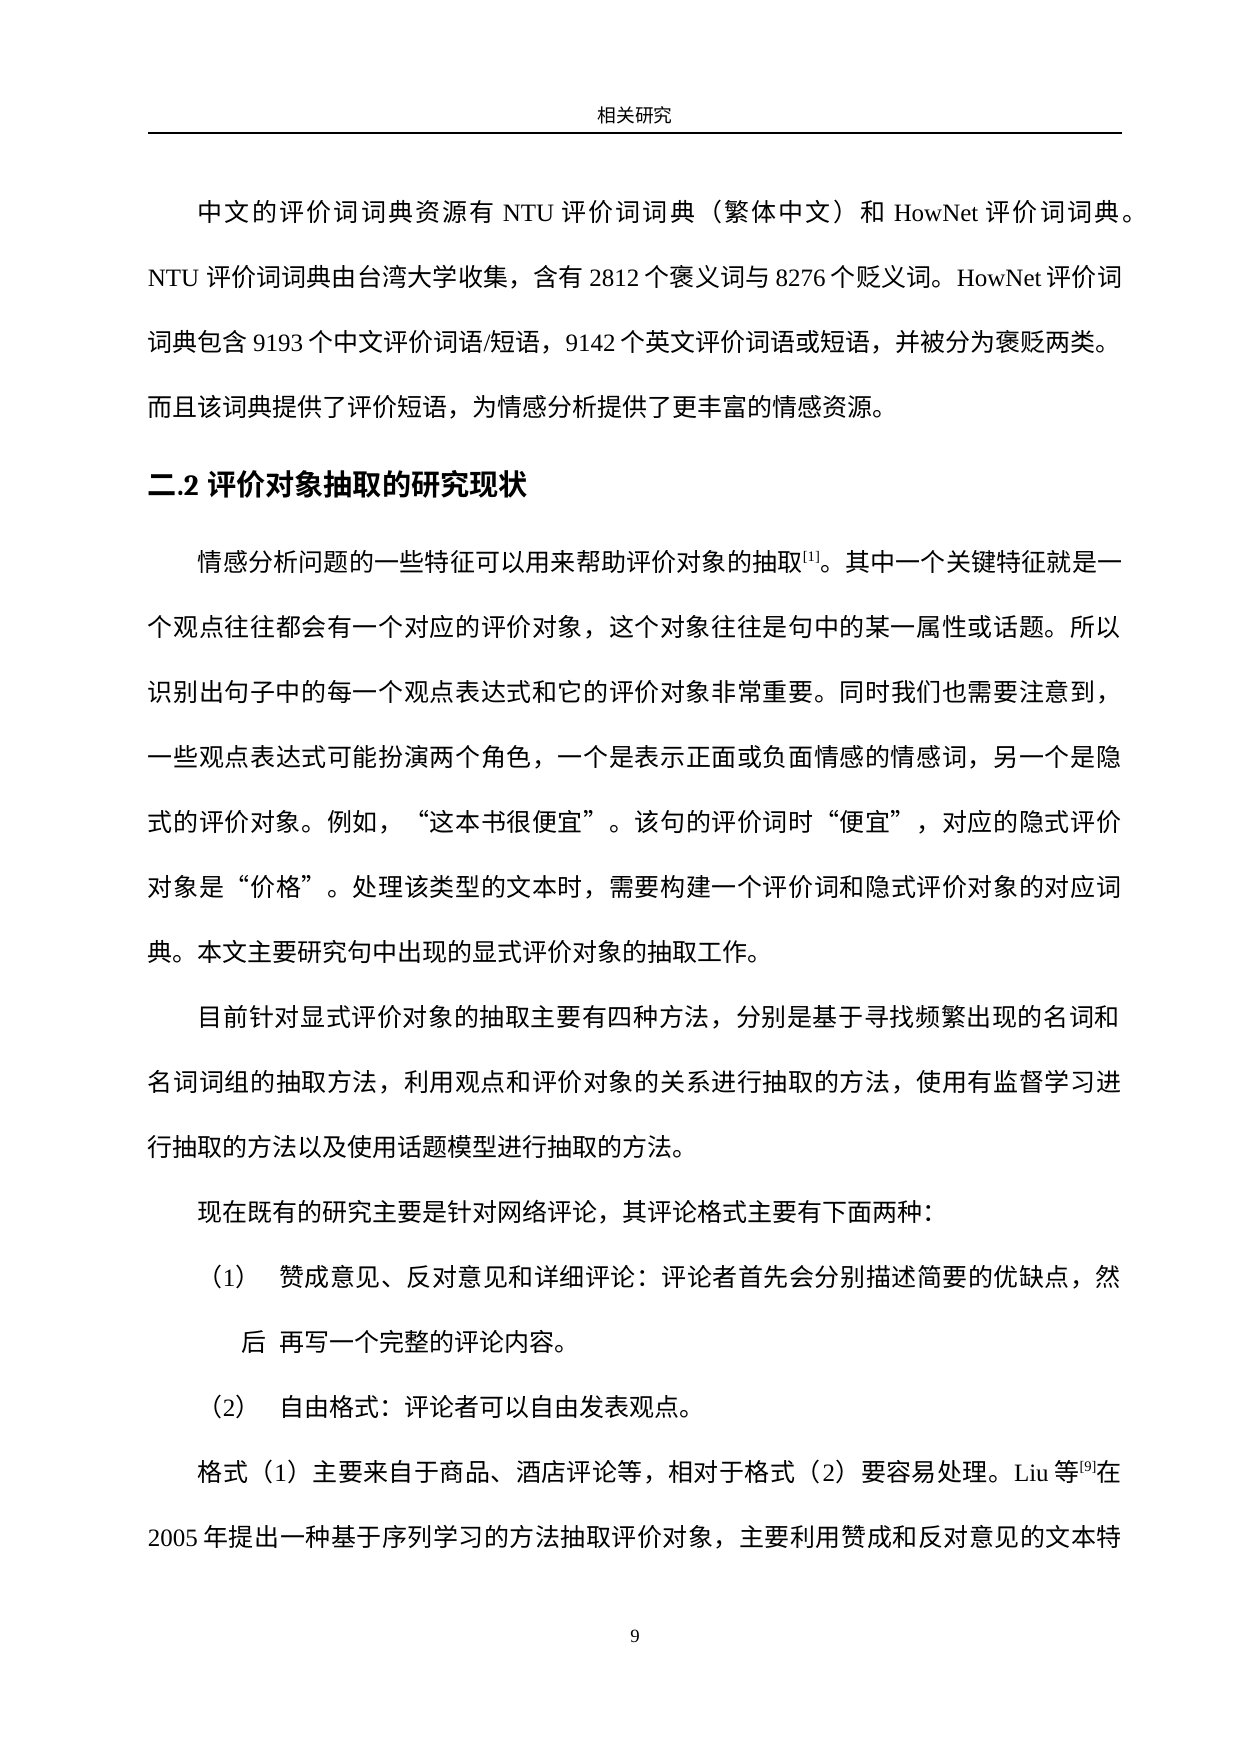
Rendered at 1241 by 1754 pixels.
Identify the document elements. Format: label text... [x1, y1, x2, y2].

text 中文的评价词词典资源有NTU评价词词典（繁体中文）和HowNet评价词词典。NTU 评价词词典由台湾大学收集，含有2812个褒义词与8276个贬义词。HowNet评价词词典包含9193个中文评价词语/短语，9142个英文评价词语或短语，并被分为褒贬两类。而且该词典提供了评价短语，为情感分析提供了更丰富的情感资源。 [148, 178, 1122, 438]
text 现在既有的研究主要是针对网络评论，其评论格式主要有下面两种： [148, 1178, 1122, 1243]
subtitle 评价对象抽取的研究现状 [148, 451, 1122, 516]
list 自由格式：评论者可以自由发表观点。 [198, 1373, 1122, 1438]
text 情感分析问题的一些特征可以用来帮助评价对象的抽取[1]。其中一个关键特征就是一个观点往往都会有一个对应的评价对象，这个对象往往是句中的某一属性或话题。所以识别出句子中的每一个观点表达式和它的评价对象非常重要。同时我们也需要注意到，一些观点表达式可能扮演两个角色，一个是表示正面或负面情感的情感词，另一个是隐式的评价对象。例如，“这本书很便宜”。该句的评价词时“便宜”，对应的隐式评价对象是“价格”。处理该类型的文本时，需要构建一个评价词和隐式评价对象的对应词典。本文主要研究句中出现的显式评价对象的抽取工作。 [148, 528, 1122, 983]
list 赞成意见、反对意见和详细评论：评论者首先会分别描述简要的优缺点，然后 再写一个完整的评论内容。 [198, 1243, 1122, 1373]
text 目前针对显式评价对象的抽取主要有四种方法，分别是基于寻找频繁出现的名词和名词词组的抽取方法，利用观点和评价对象的关系进行抽取的方法，使用有监督学习进行抽取的方法以及使用话题模型进行抽取的方法。 [148, 983, 1122, 1178]
